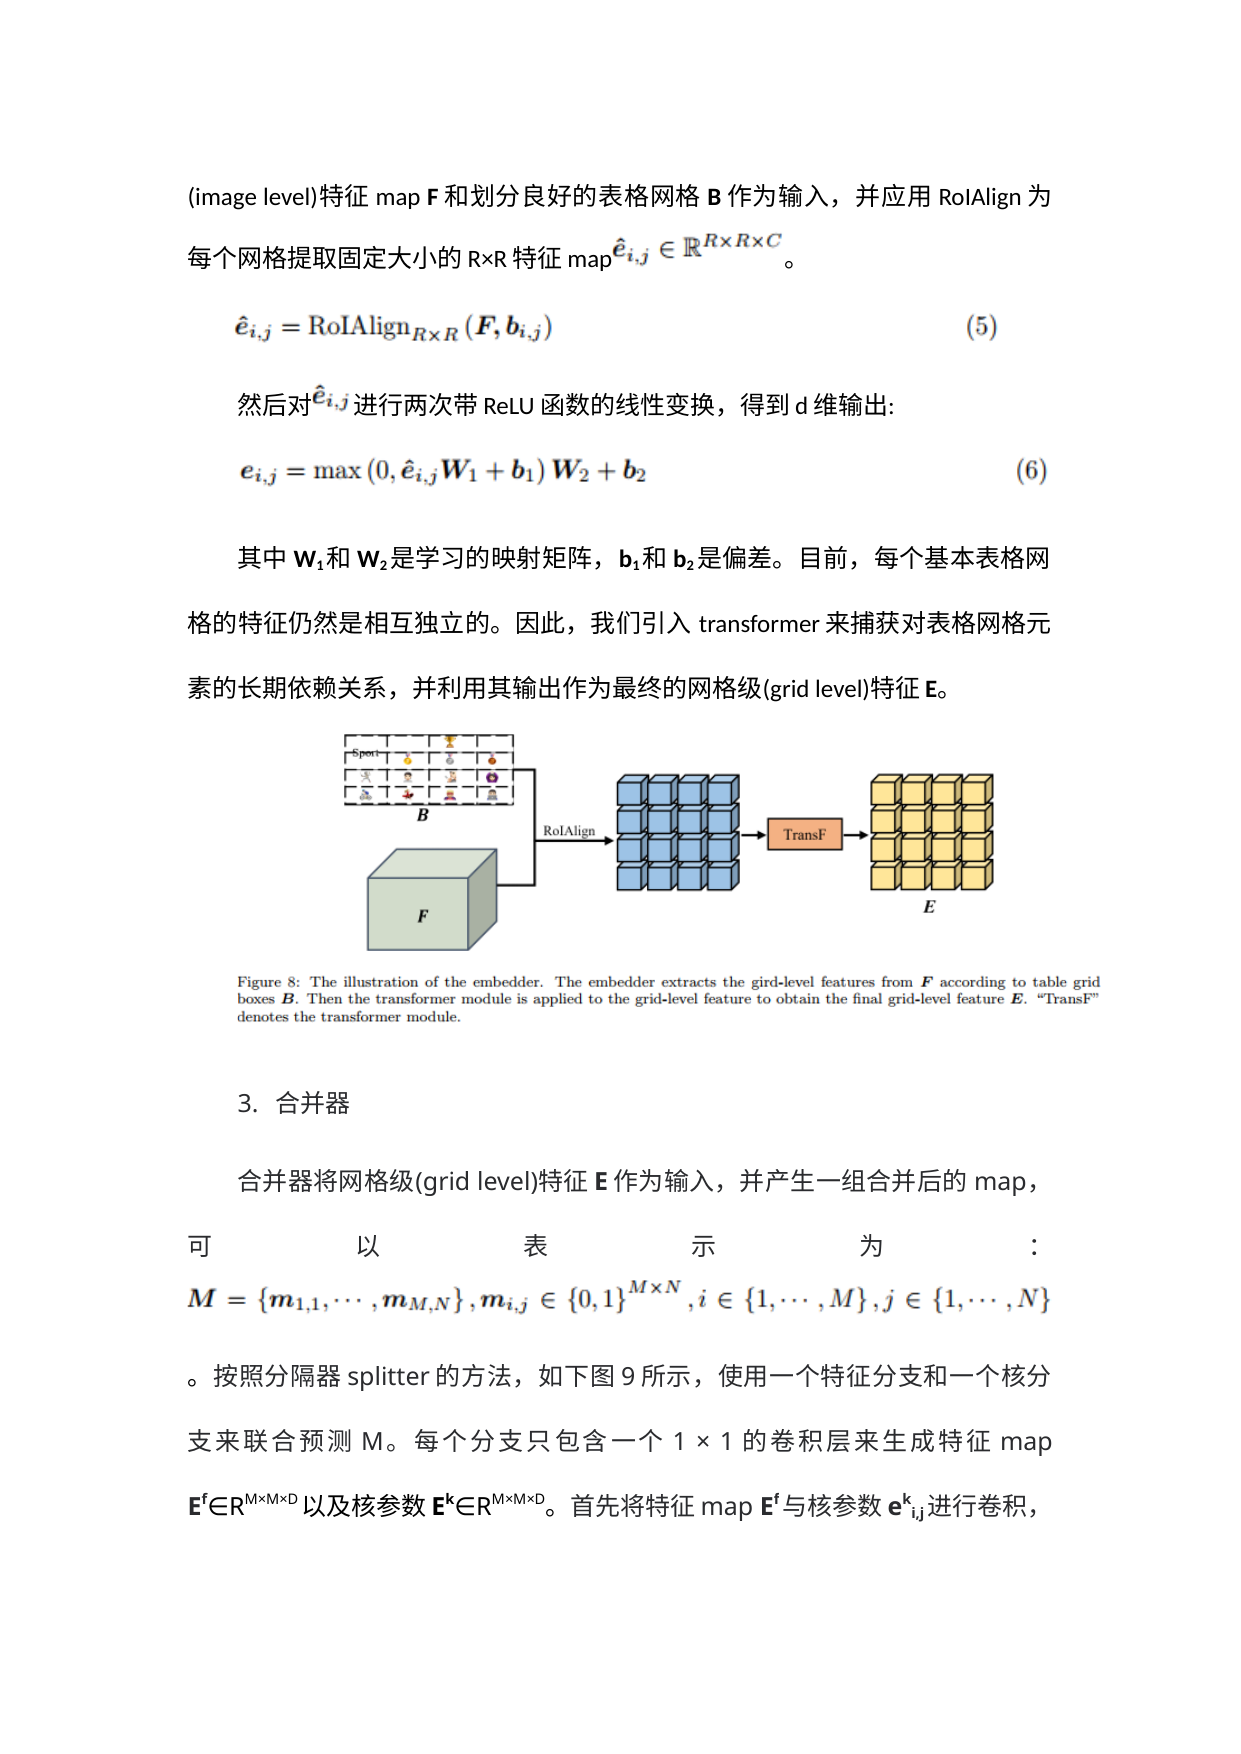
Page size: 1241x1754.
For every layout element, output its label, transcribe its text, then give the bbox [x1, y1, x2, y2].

picture [187, 1277, 1053, 1318]
picture [231, 304, 999, 349]
picture [312, 381, 354, 415]
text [187, 162, 1053, 292]
list 合并器 [187, 1069, 1053, 1134]
text 其中W1和W2是学习的映射矩阵，b1和b2是偏差。目前，每个基本表格网格的特征仍然是相互独立的。因此，我们引入transformer来捕获对表格网格元素的长期依赖关系，并利用其输出作为最终的网格级(grid level)特征E。 [187, 524, 1053, 719]
picture [237, 447, 1052, 490]
picture [612, 227, 784, 268]
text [187, 1318, 1053, 1537]
picture [237, 732, 1103, 1026]
text 然后对进行两次带ReLU函数的线性变换，得到d维输出: [187, 369, 1053, 434]
